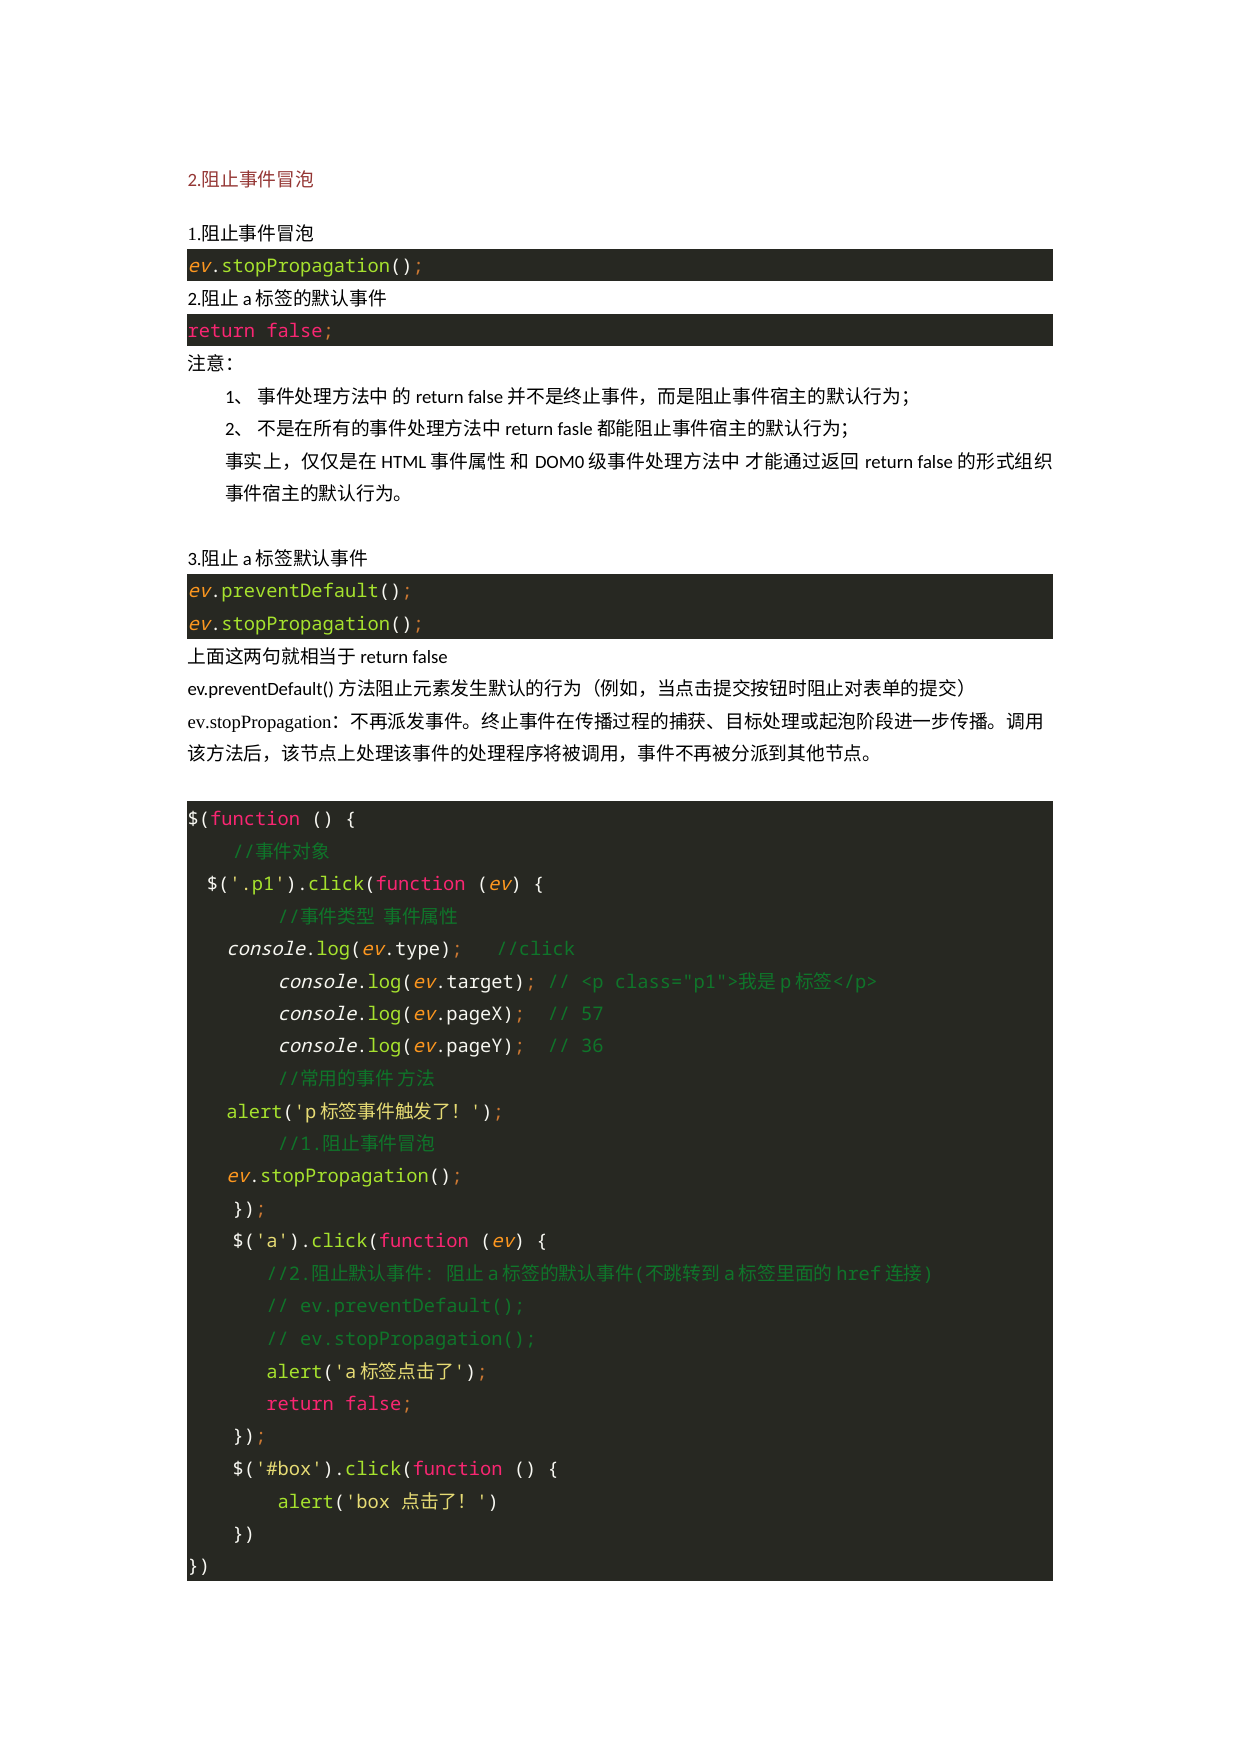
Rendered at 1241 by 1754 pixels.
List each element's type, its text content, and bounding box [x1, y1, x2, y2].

text 2、 不是在所有的事件处理方法中 return fasle 都能阻止事件宿主的默认行为； [225, 411, 1053, 444]
text 1.阻止事件冒泡 [187, 216, 1053, 249]
text ev.preventDefault(); ev.stopPropagation(); [187, 574, 1053, 639]
text ev.stopPropagation：不再派发事件。终止事件在传播过程的捕获、目标处理或起泡阶段进一步传播。调用该方法后，该节点上处理该事件的处理程序将被调用，事件不再被分派到其他节点。 [187, 704, 1053, 769]
text 事实上，仅仅是在HTML事件属性 和 DOM0级事件处理方法中 才能通过返回 return false 的形式组织事件宿主的默认行为。 [225, 444, 1053, 509]
subtitle 2.阻止事件冒泡 [187, 162, 1053, 194]
text 3.阻止a标签默认事件 [187, 541, 1053, 574]
text ev.preventDefault() 方法阻止元素发生默认的行为（例如，当点击提交按钮时阻止对表单的提交） [187, 671, 1053, 704]
text 上面这两句就相当于 return false [187, 639, 1053, 671]
text return false; [187, 314, 1053, 346]
text ev.stopPropagation(); [187, 249, 1053, 281]
text $(function () { //事件对象 $('.p1').click(function (ev) { //事件类型 事件属性 console.log(ev.type); //click console.log(ev.target); // <p class="p1">我是p标签</p> console.log(ev.pageX); // 57 console.log(ev.pageY); // 36 //常用的事件 方法 alert('p标签事件触发了！'); //1.阻止事件冒泡 ev.stopPropagation(); }); $('a').click(function (ev) { //2.阻止默认事件: 阻止a标签的默认事件(不跳转到a标签里面的href连接) // ev.preventDefault(); // ev.stopPropagation(); alert('a标签点击了'); return false; }); $('#box').click(function () { alert('box 点击了！') }) }) [187, 801, 1053, 1581]
text 注意： [187, 346, 1053, 379]
text 1、 事件处理方法中 的 return false 并不是终止事件，而是阻止事件宿主的默认行为； [225, 379, 1053, 411]
text 2.阻止a标签的默认事件 [187, 281, 1053, 314]
